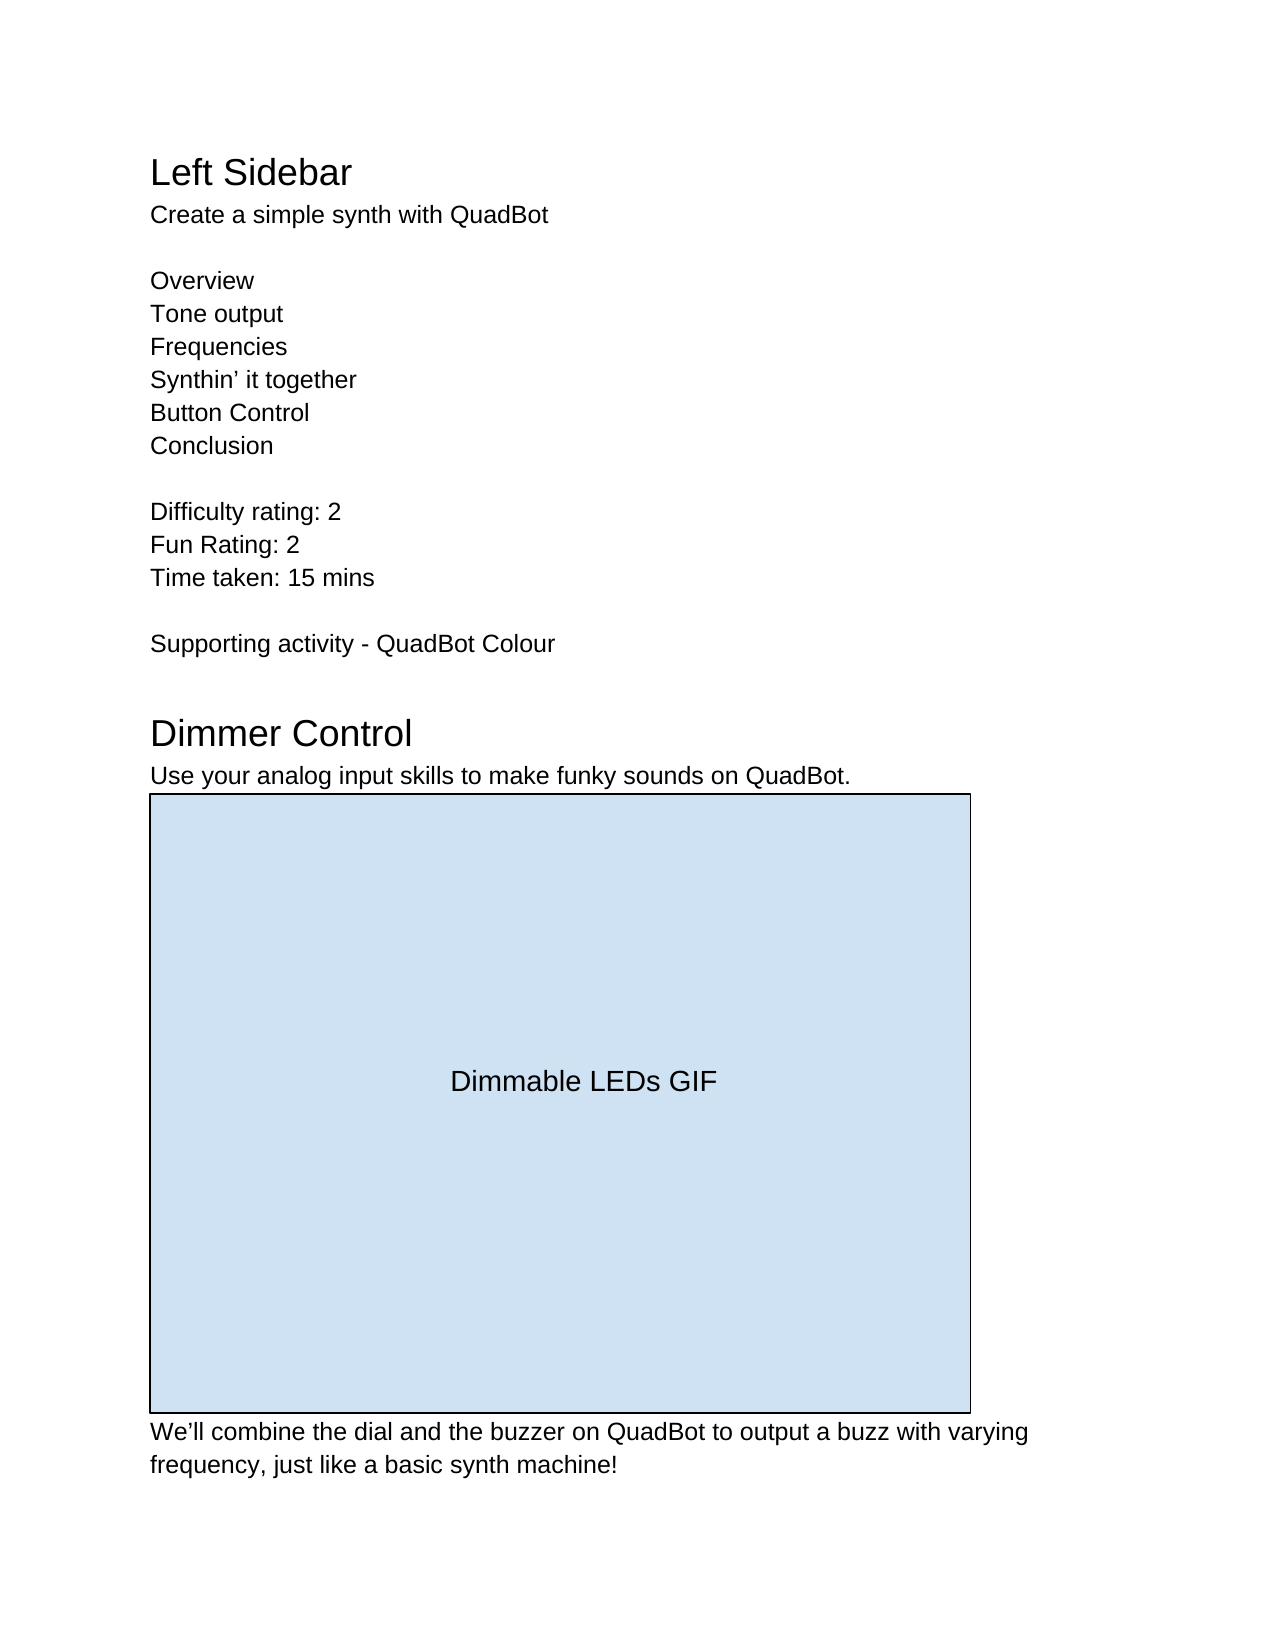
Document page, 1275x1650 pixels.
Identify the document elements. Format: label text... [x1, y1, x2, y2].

text Tone output [150, 299, 1125, 327]
text Overview [150, 266, 1125, 294]
text Use your analog input skills to make funky sounds on QuadBot. [150, 761, 1125, 790]
text Synthin’ it together [150, 365, 1125, 393]
text We’ll combine the dial and the buzzer on QuadBot to output a buzz with varying frequency, just like a basic synth machine! [150, 1417, 1125, 1478]
text Dimmer Control [150, 711, 1125, 754]
text Fun Rating: 2 [150, 530, 1125, 558]
text Button Control [150, 398, 1125, 426]
text Create a simple synth with QuadBot [150, 199, 1125, 228]
text Time taken: 15 mins [150, 563, 1125, 592]
text Frequencies [150, 332, 1125, 360]
text Left Sidebar [150, 150, 1125, 193]
text Conclusion [150, 431, 1125, 459]
text Supporting activity - QuadBot Colour [150, 629, 1125, 658]
text Difficulty rating: 2 [150, 497, 1125, 526]
